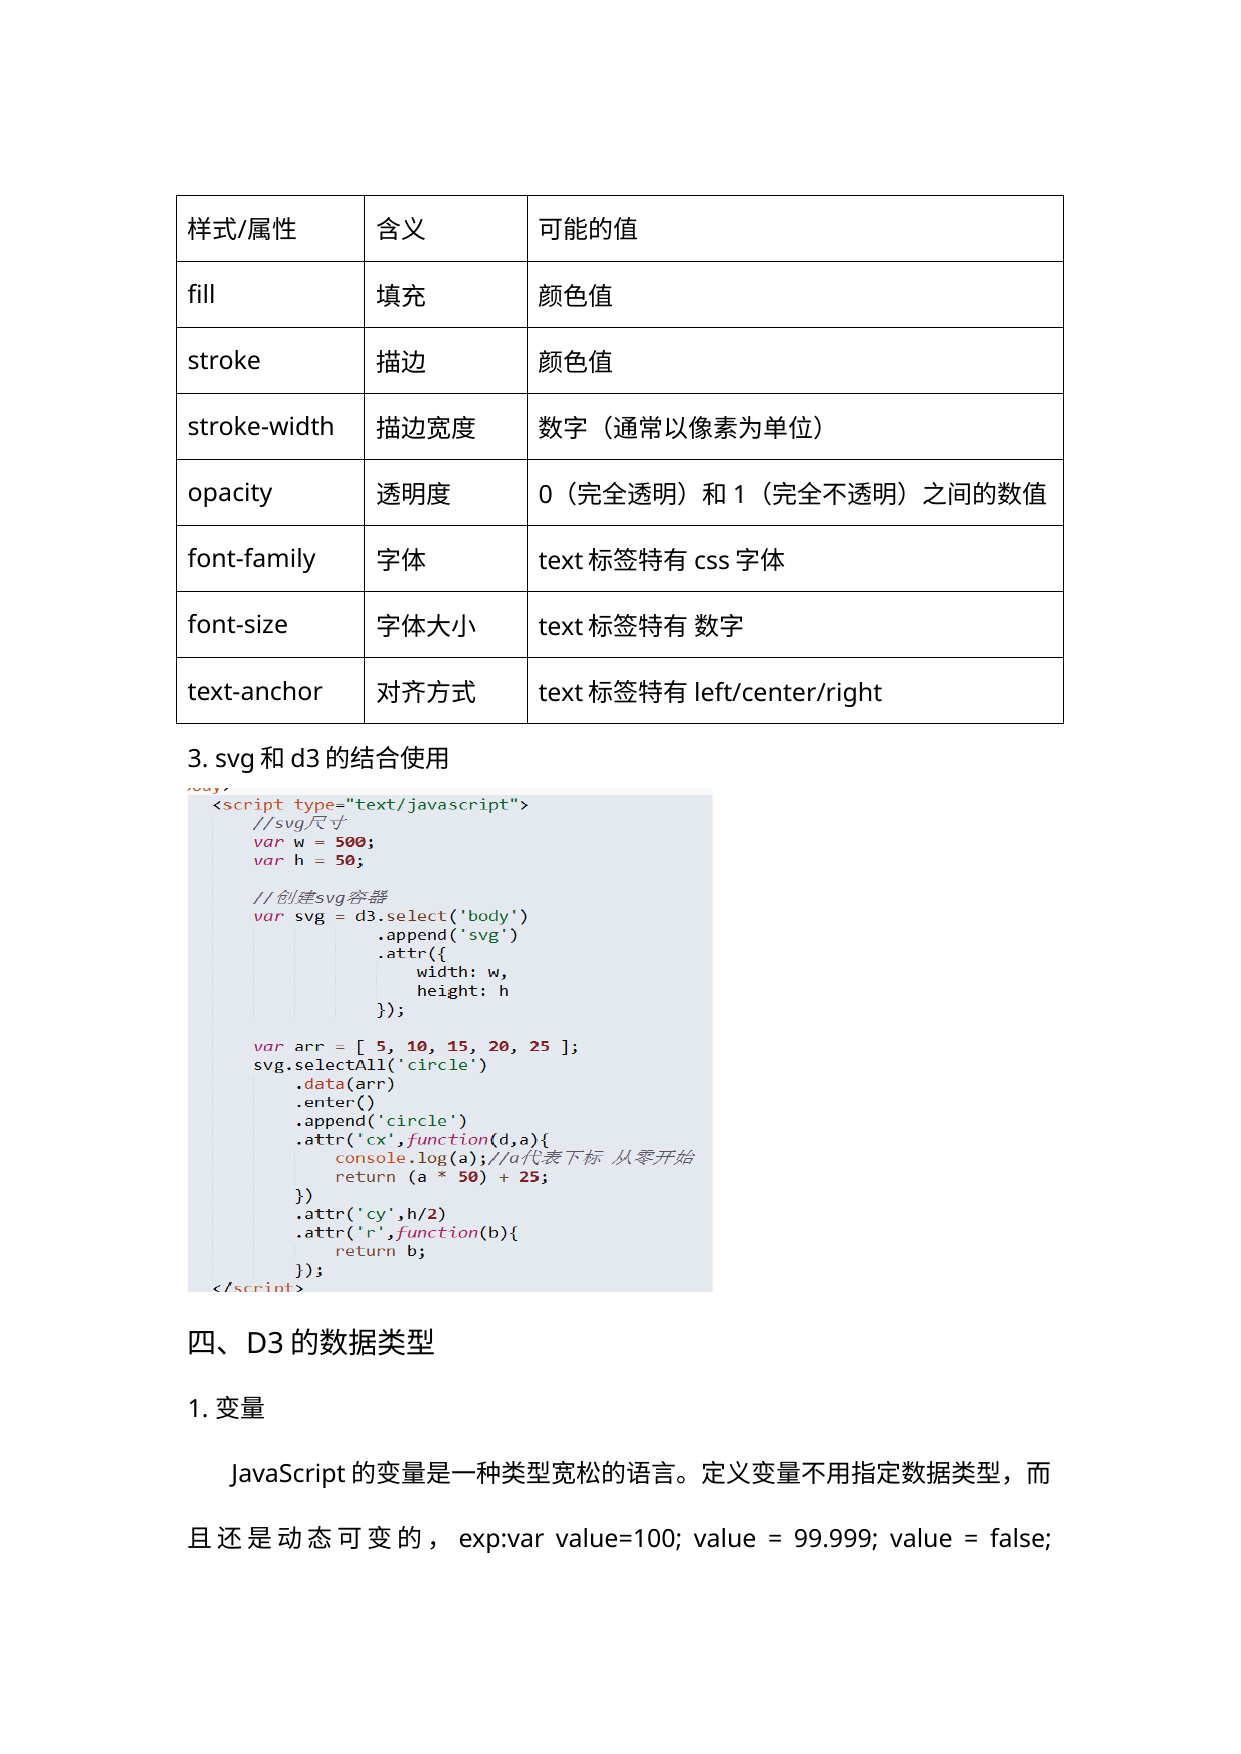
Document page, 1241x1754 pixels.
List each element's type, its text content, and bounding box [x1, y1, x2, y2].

table_cell text-anchor [177, 658, 364, 723]
text 四、D3的数据类型 [187, 1309, 1053, 1374]
table_cell opacity [177, 460, 364, 525]
table_cell 0（完全透明）和1（完全不透明）之间的数值 [528, 460, 1063, 525]
table_cell 颜色值 [528, 328, 1063, 393]
table_cell text标签特有 left/center/right [528, 658, 1063, 723]
table_cell 透明度 [365, 460, 527, 525]
table_cell 填充 [365, 262, 527, 327]
table_header 可能的值 [528, 196, 1063, 261]
table_cell stroke [177, 328, 364, 393]
table_cell stroke-width [177, 394, 364, 459]
table_cell font-family [177, 526, 364, 591]
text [187, 1439, 1053, 1569]
table_cell font-size [177, 592, 364, 657]
table_header 样式/属性 [177, 196, 364, 261]
table_header 含义 [365, 196, 527, 261]
text 3. svg和d3的结合使用 [187, 724, 1053, 789]
table_cell 字体 [365, 526, 527, 591]
table_cell 字体大小 [365, 592, 527, 657]
table_cell 颜色值 [528, 262, 1063, 327]
table_cell 描边宽度 [365, 394, 527, 459]
table_cell fill [177, 262, 364, 327]
table_cell text标签特有 css字体 [528, 526, 1063, 591]
table_cell 对齐方式 [365, 658, 527, 723]
table_cell 数字（通常以像素为单位） [528, 394, 1063, 459]
text 1. 变量 [187, 1374, 1053, 1439]
table_cell text标签特有 数字 [528, 592, 1063, 657]
table_cell 描边 [365, 328, 527, 393]
picture [187, 788, 713, 1292]
